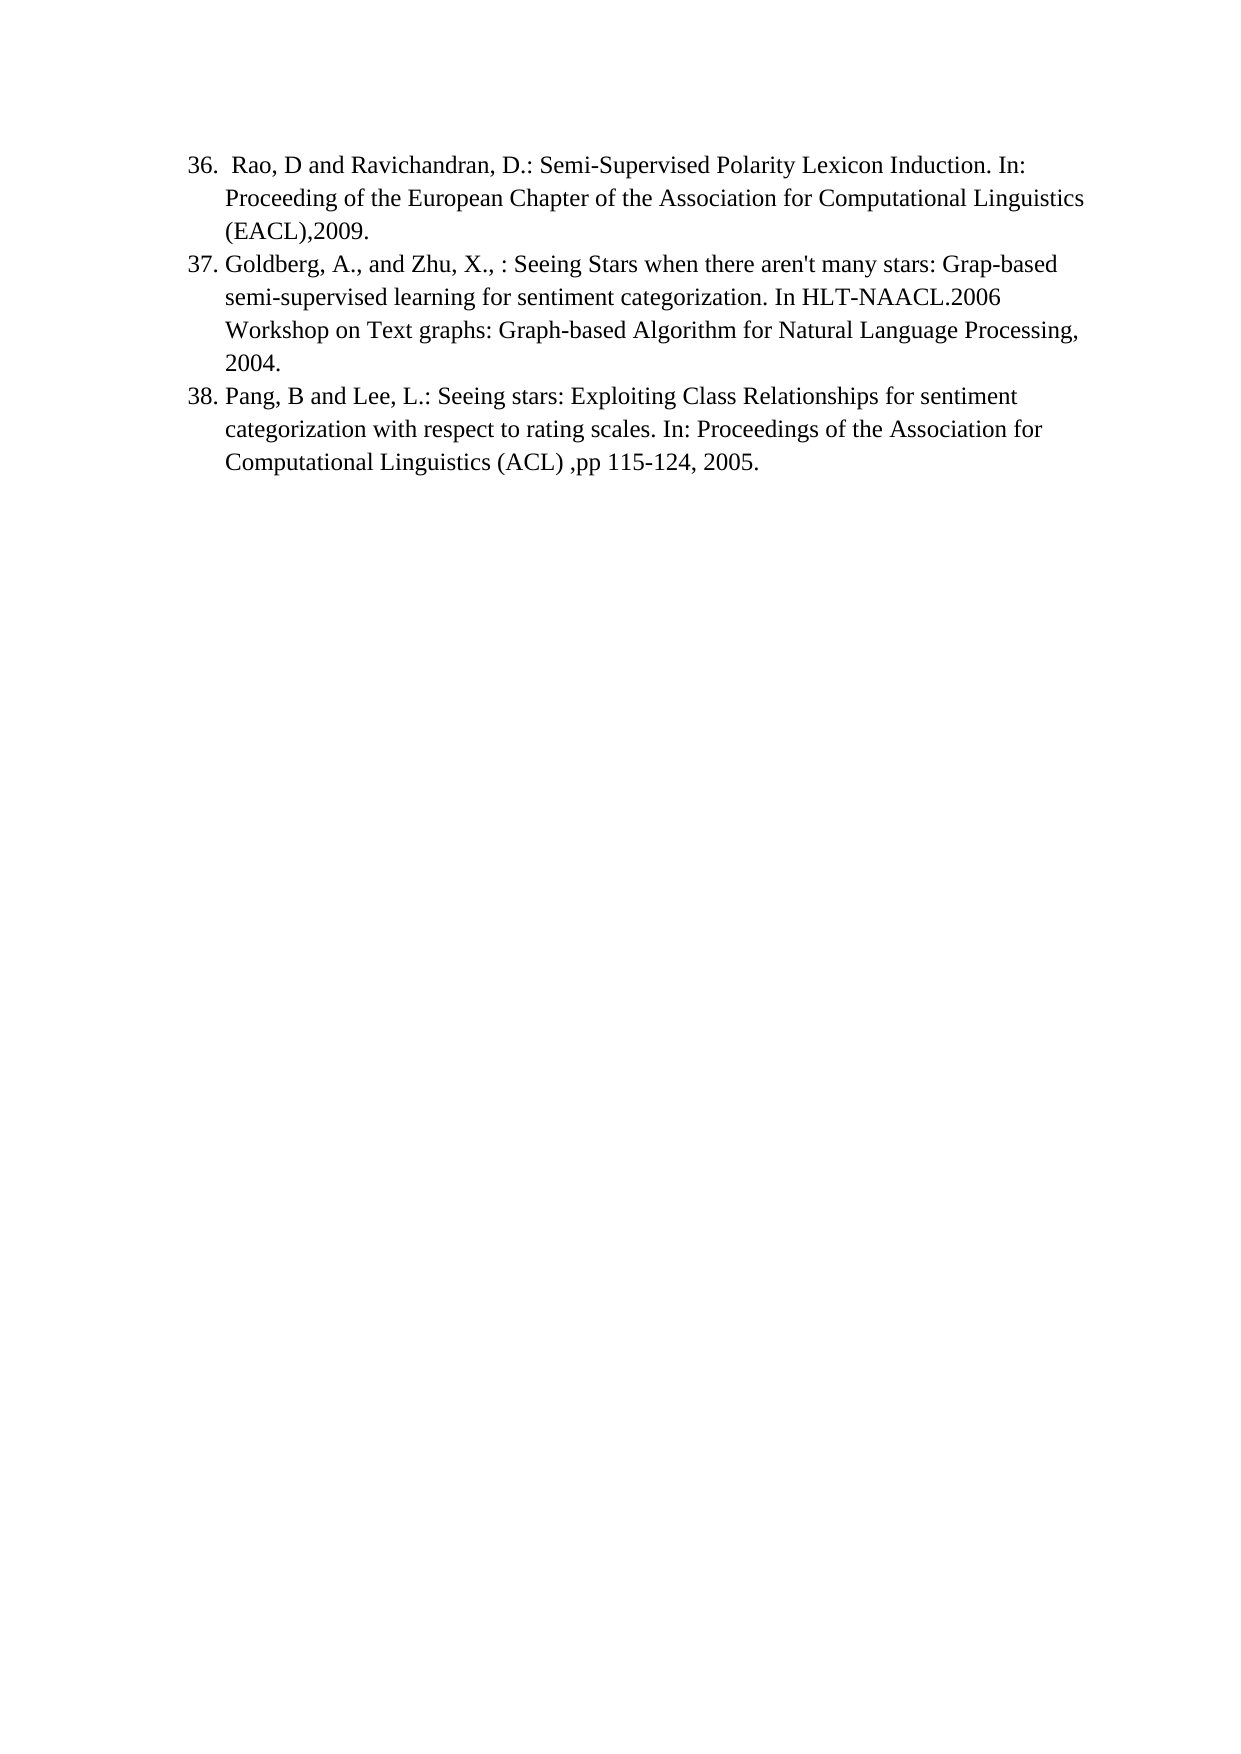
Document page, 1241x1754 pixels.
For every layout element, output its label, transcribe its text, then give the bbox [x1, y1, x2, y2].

list Pang, B and Lee, L.: Seeing stars: Exploiting Class Relationships for sentiment categorization with respect to rating scales. In: Proceedings of the Association for Computational Linguistics (ACL) ,pp 115-124, 2005. [187, 381, 1090, 476]
list Goldberg, A., and Zhu, X., : Seeing Stars when there aren't many stars: Grap-based semi-supervised learning for sentiment categorization. In HLT-NAACL.2006 Workshop on Text graphs: Graph-based Algorithm for Natural Language Processing, 2004. [187, 249, 1090, 377]
list Rao, D and Ravichandran, D.: Semi-Supervised Polarity Lexicon Induction. In: Proceeding of the European Chapter of the Association for Computational Linguistics (EACL),2009. [187, 150, 1090, 245]
